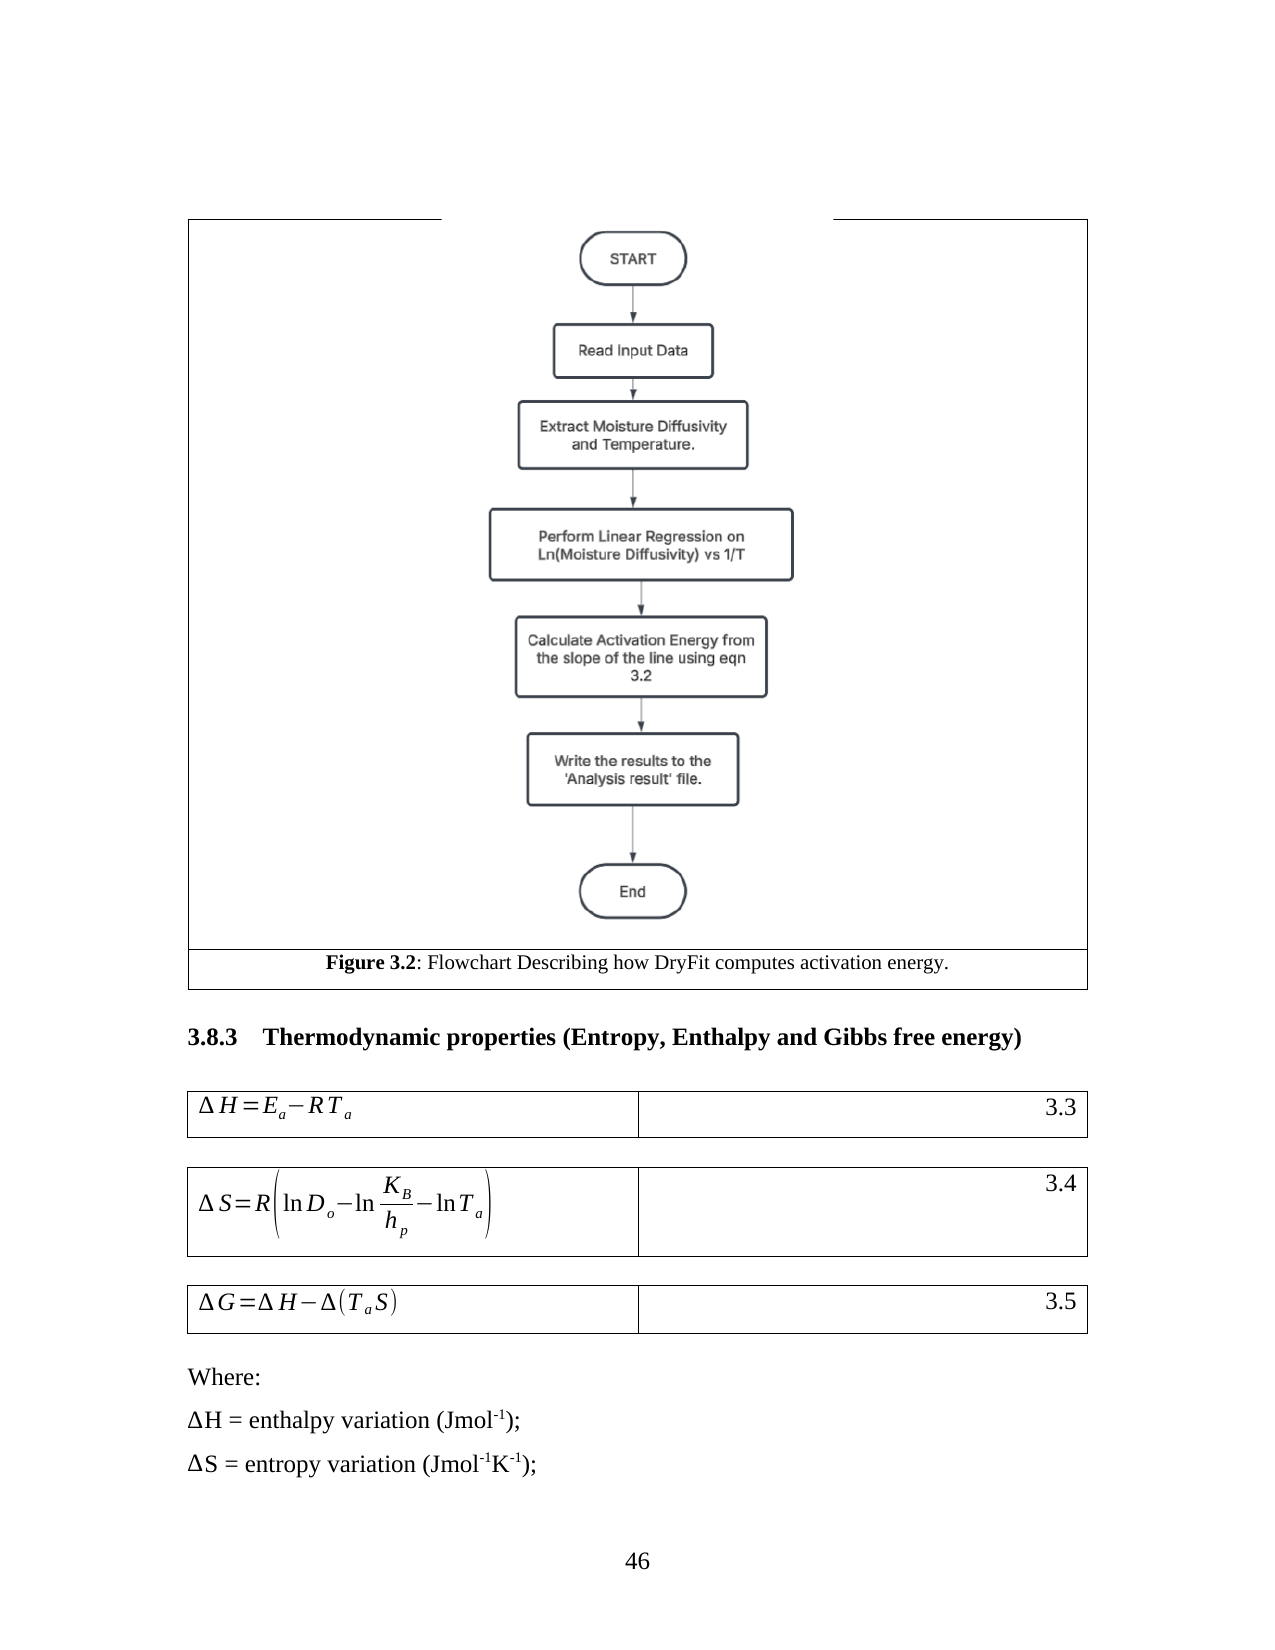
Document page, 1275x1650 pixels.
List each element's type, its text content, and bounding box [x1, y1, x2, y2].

table_header [189, 220, 1087, 949]
table_cell Figure 3.2: Flowchart Describing how DryFit computes activation energy. [189, 950, 1087, 988]
table_header 3.3 [639, 1092, 1087, 1137]
text H = enthalpy variation (Jmol-1); [187, 1406, 1087, 1434]
table_header 3.4 [639, 1168, 1087, 1256]
table_header [188, 1286, 638, 1333]
text Where: [187, 1362, 1087, 1391]
table_header [188, 1092, 638, 1137]
text S = entropy variation (Jmol-1K-1); [187, 1449, 1087, 1477]
table_header [188, 1168, 638, 1256]
table_header 3.5 [639, 1286, 1087, 1333]
subtitle Thermodynamic properties (Entropy, Enthalpy and Gibbs free energy) [187, 1022, 1087, 1051]
picture [441, 219, 834, 935]
